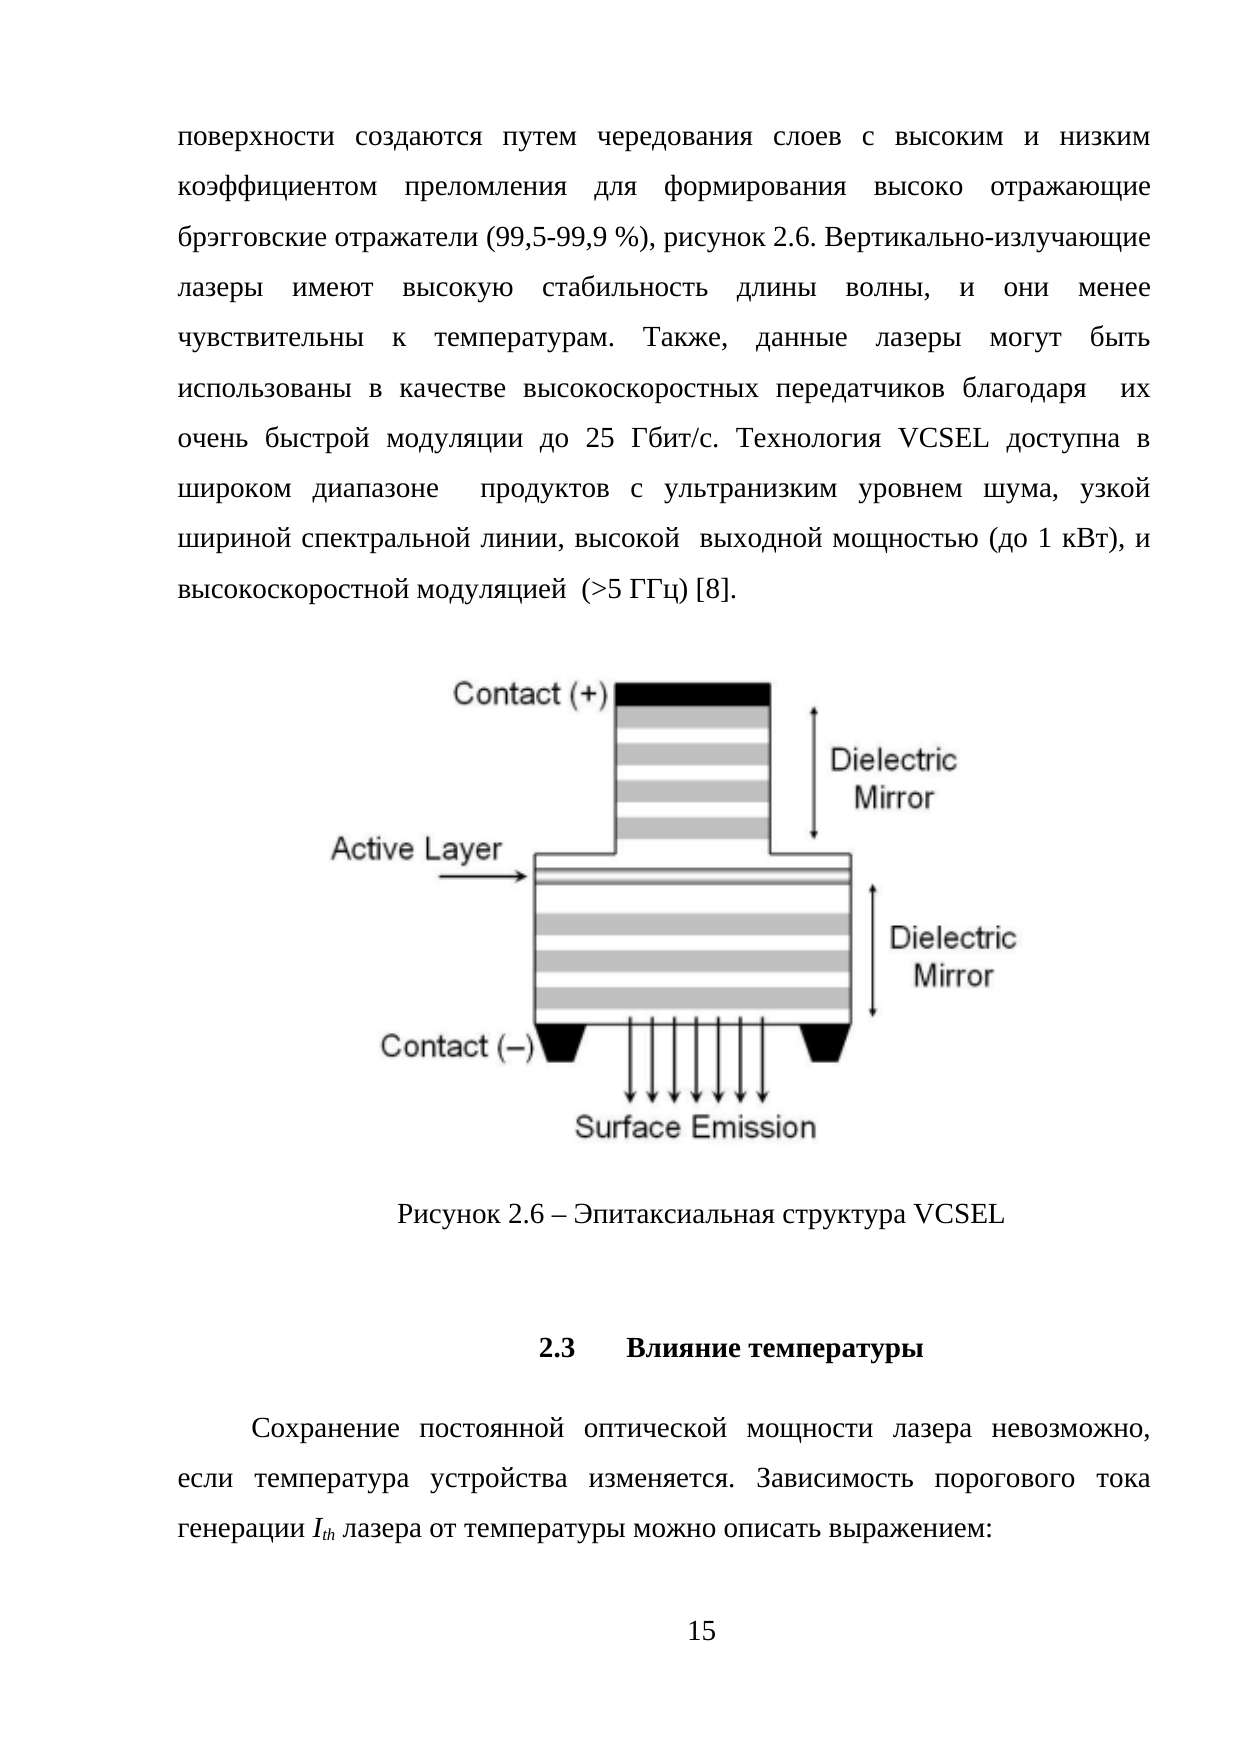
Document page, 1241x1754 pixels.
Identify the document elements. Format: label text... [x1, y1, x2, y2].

text Сохранение постоянной оптической мощности лазера невозможно, если температура устройства изменяется. Зависимость порогового тока генерации Ith лазера от температуры можно описать выражением: [177, 1410, 1152, 1544]
text Рисунок 2.6 – Эпитаксиальная структура VCSEL [177, 1196, 1152, 1230]
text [177, 118, 1152, 604]
subtitle Влияние температуры [237, 1330, 1152, 1364]
picture [323, 637, 1080, 1163]
